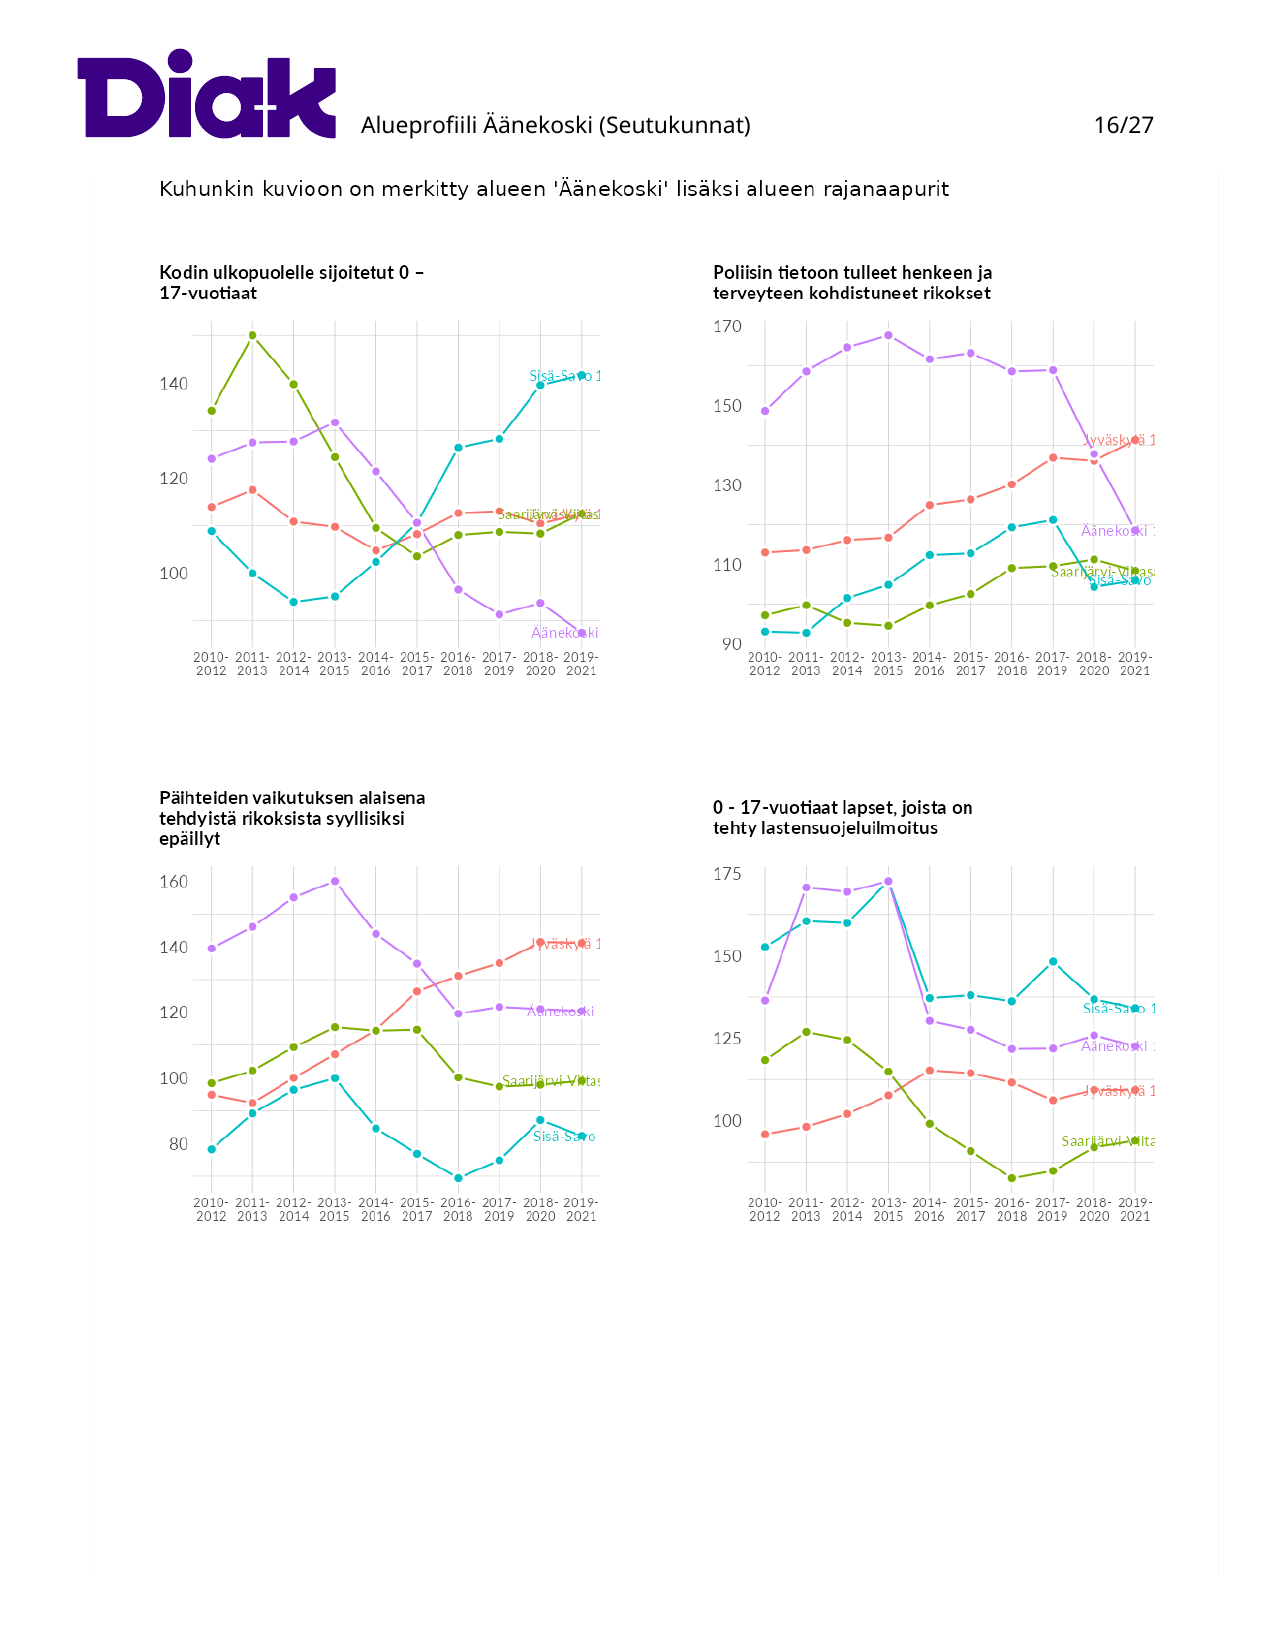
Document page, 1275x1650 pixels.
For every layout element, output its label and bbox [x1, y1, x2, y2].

picture [93, 172, 1219, 1576]
